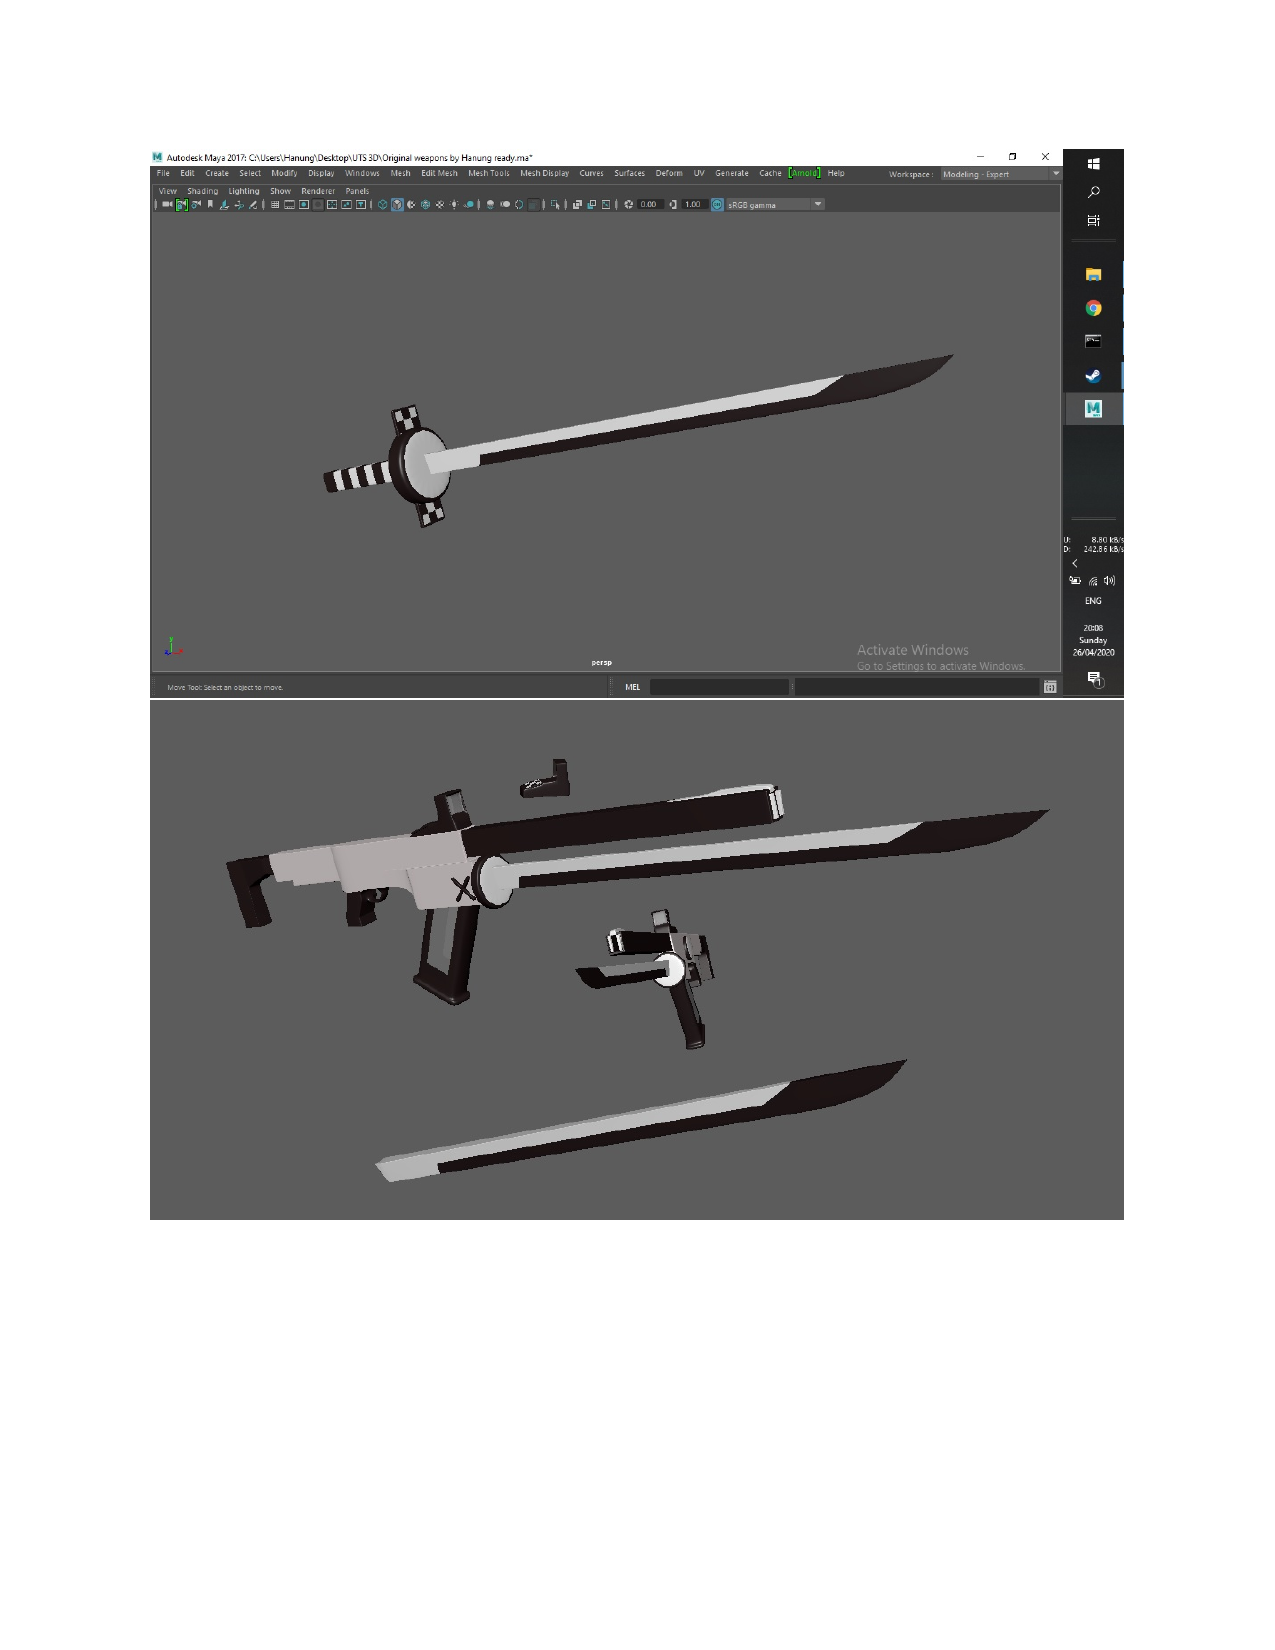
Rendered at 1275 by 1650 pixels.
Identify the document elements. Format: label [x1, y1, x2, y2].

picture [150, 700, 1124, 1220]
picture [150, 149, 1124, 698]
